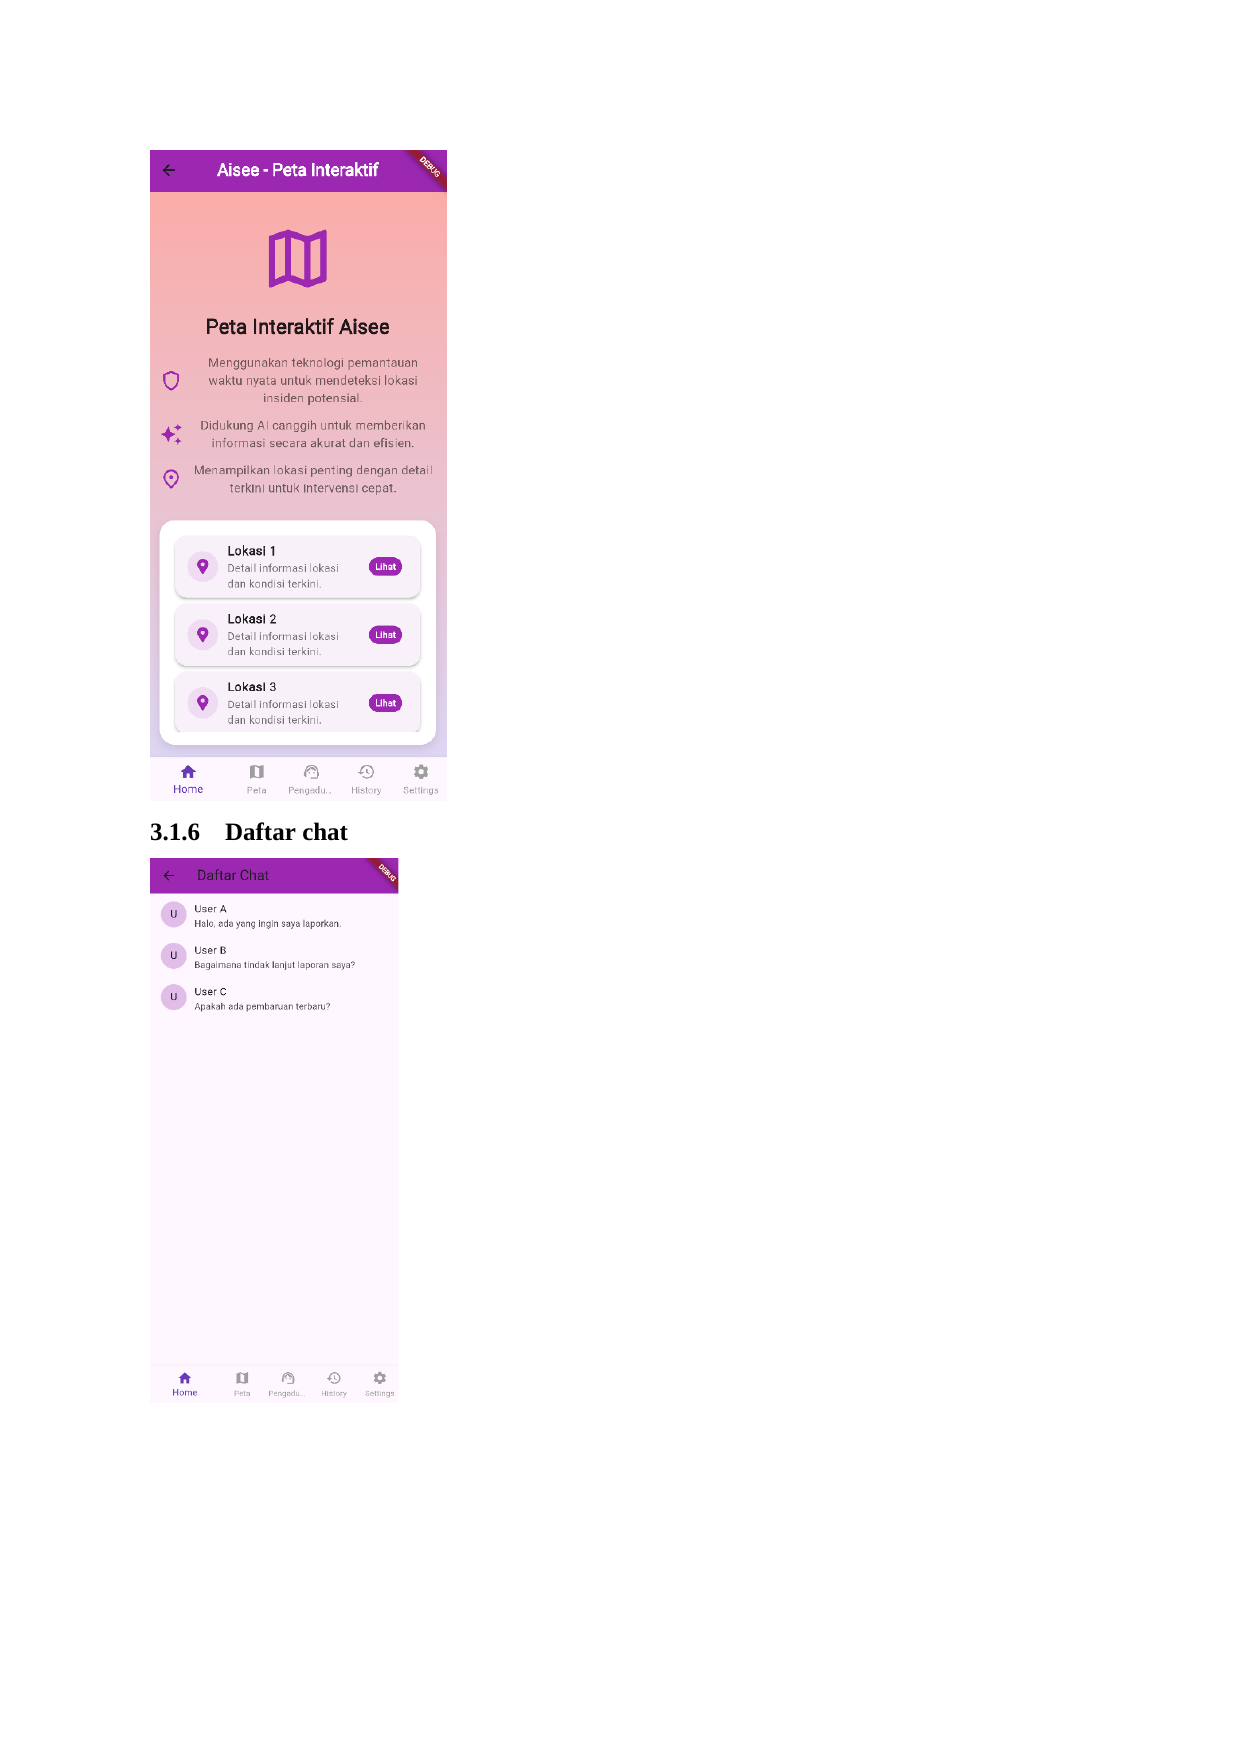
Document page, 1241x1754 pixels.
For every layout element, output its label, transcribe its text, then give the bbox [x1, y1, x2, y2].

subtitle Daftar chat [150, 817, 1090, 846]
picture [150, 858, 399, 1403]
picture [150, 150, 447, 801]
